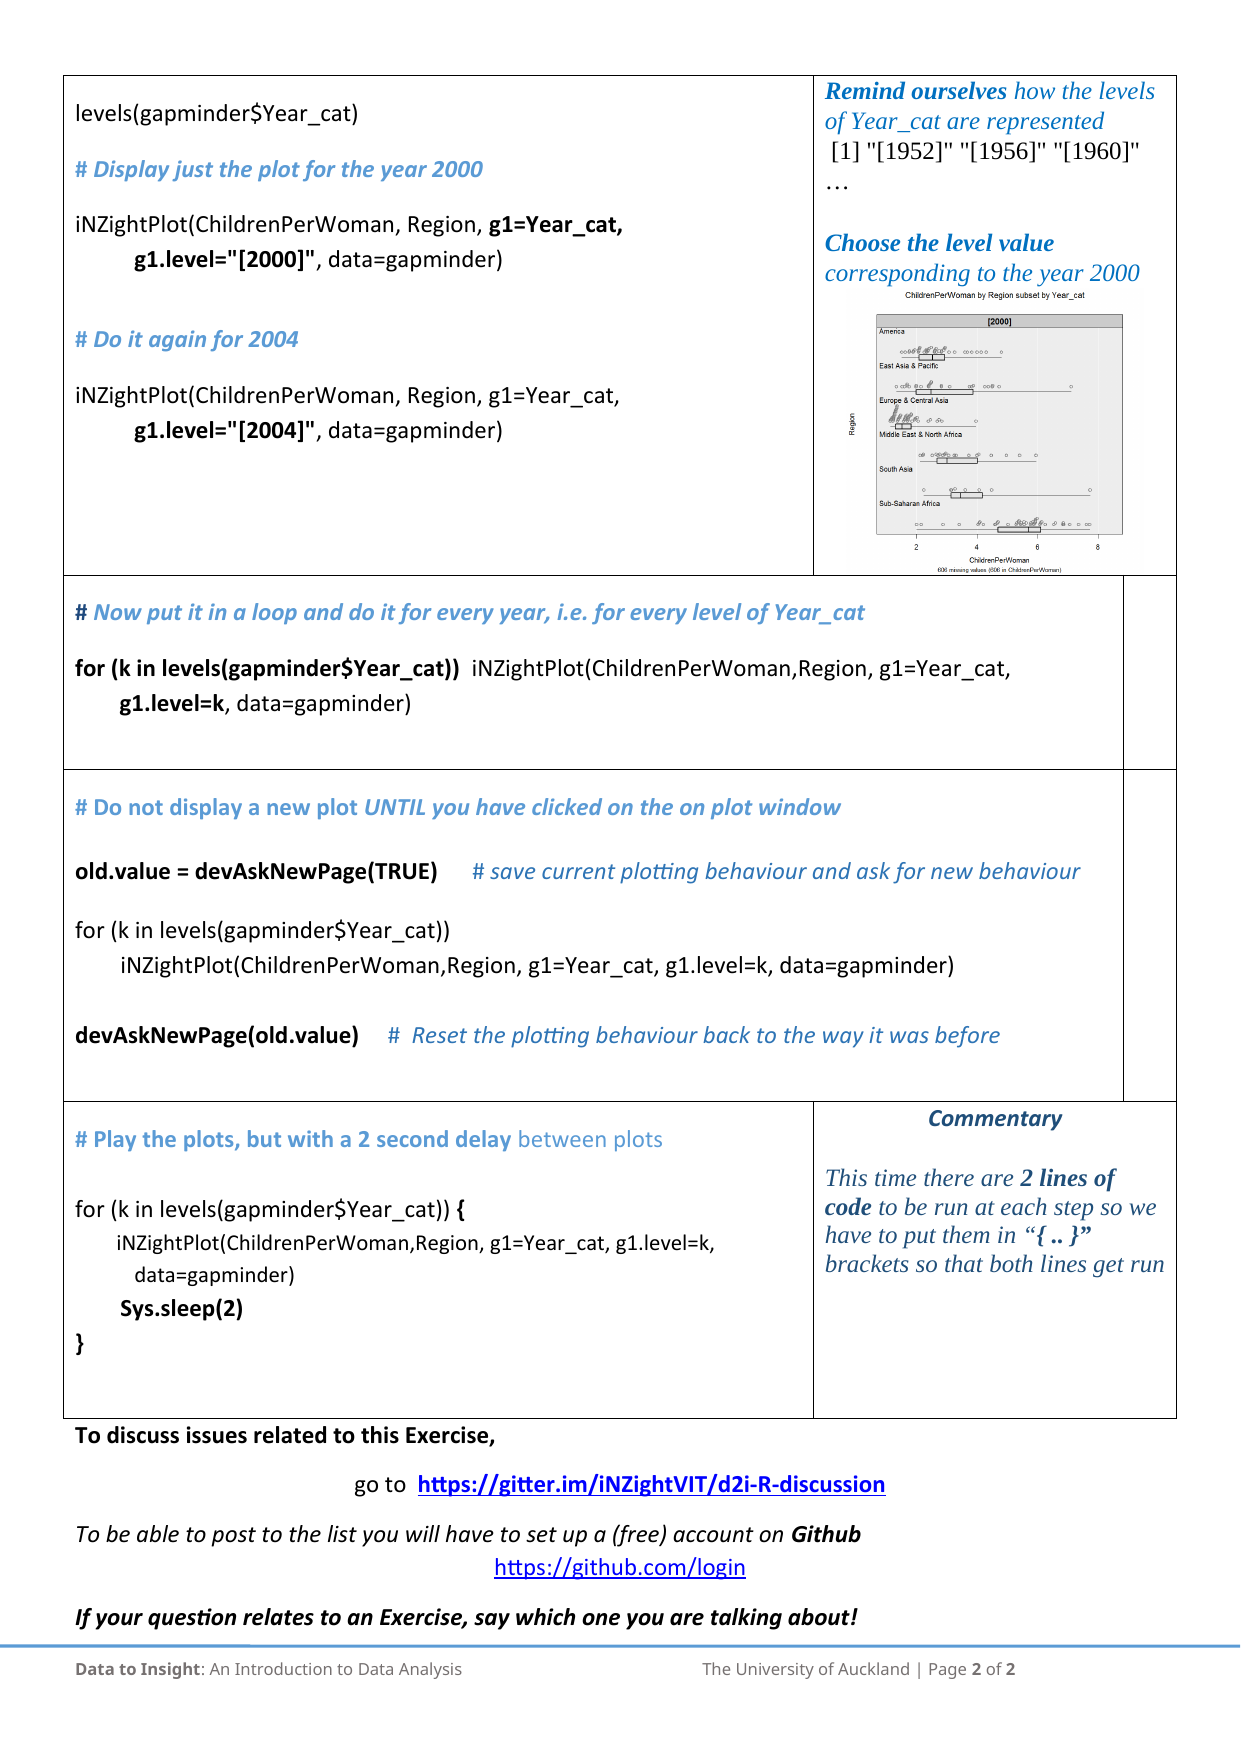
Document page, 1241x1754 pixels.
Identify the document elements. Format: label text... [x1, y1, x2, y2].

table_cell [1124, 576, 1176, 769]
table_cell # Now put it in a loop and do it for every year, i.e. for every level of Year_cat for (k in levels(gapminder$Year_cat)) iNZightPlot(ChildrenPerWoman,Region, g1=Year_cat, g1.level=k, data=gapminder) [64, 576, 1123, 769]
text https://github.com/login [75, 1551, 1165, 1582]
table_header levels(gapminder$Year_cat) # Display just the plot for the year 2000 iNZightPlot(ChildrenPerWoman, Region, g1=Year_cat, g1.level="[2000]", data=gapminder) # Do it again for 2004 iNZightPlot(ChildrenPerWoman, Region, g1=Year_cat, g1.level="[2004]", data=gapminder) [64, 76, 813, 574]
table_cell [1124, 770, 1176, 1101]
text go to https://gitter.im/iNZightVIT/d2i-R-discussion [75, 1469, 1165, 1499]
picture [846, 288, 1144, 574]
text If your question relates to an Exercise, say which one you are talking about! [75, 1601, 1165, 1631]
table_cell Commentary This time there are 2 lines of code to be run at each step so we have to put them in “{ .. }” brackets so that both lines get run [814, 1102, 1176, 1418]
table_cell # Play the plots, but with a 2 second delay between plots for (k in levels(gapminder$Year_cat)) { iNZightPlot(ChildrenPerWoman,Region, g1=Year_cat, g1.level=k, data=gapminder) Sys.sleep(2) } [64, 1102, 813, 1418]
text To be able to post to the list you will have to set up a (free) account on Github [75, 1518, 1165, 1549]
table_header Remind ourselves how the levels of Year_cat are represented [1] "[1952]" "[1956]" "[1960]" … Choose the level value corresponding to the year 2000 [814, 76, 1176, 574]
table_cell # Do not display a new plot UNTIL you have clicked on the on plot window old.value = devAskNewPage(TRUE) # save current plotting behaviour and ask for new behaviour for (k in levels(gapminder$Year_cat)) iNZightPlot(ChildrenPerWoman,Region, g1=Year_cat, g1.level=k, data=gapminder) devAskNewPage(old.value) # Reset the plotting behaviour back to the way it was before [64, 770, 1123, 1101]
text To discuss issues related to this Exercise, [75, 1419, 1165, 1449]
